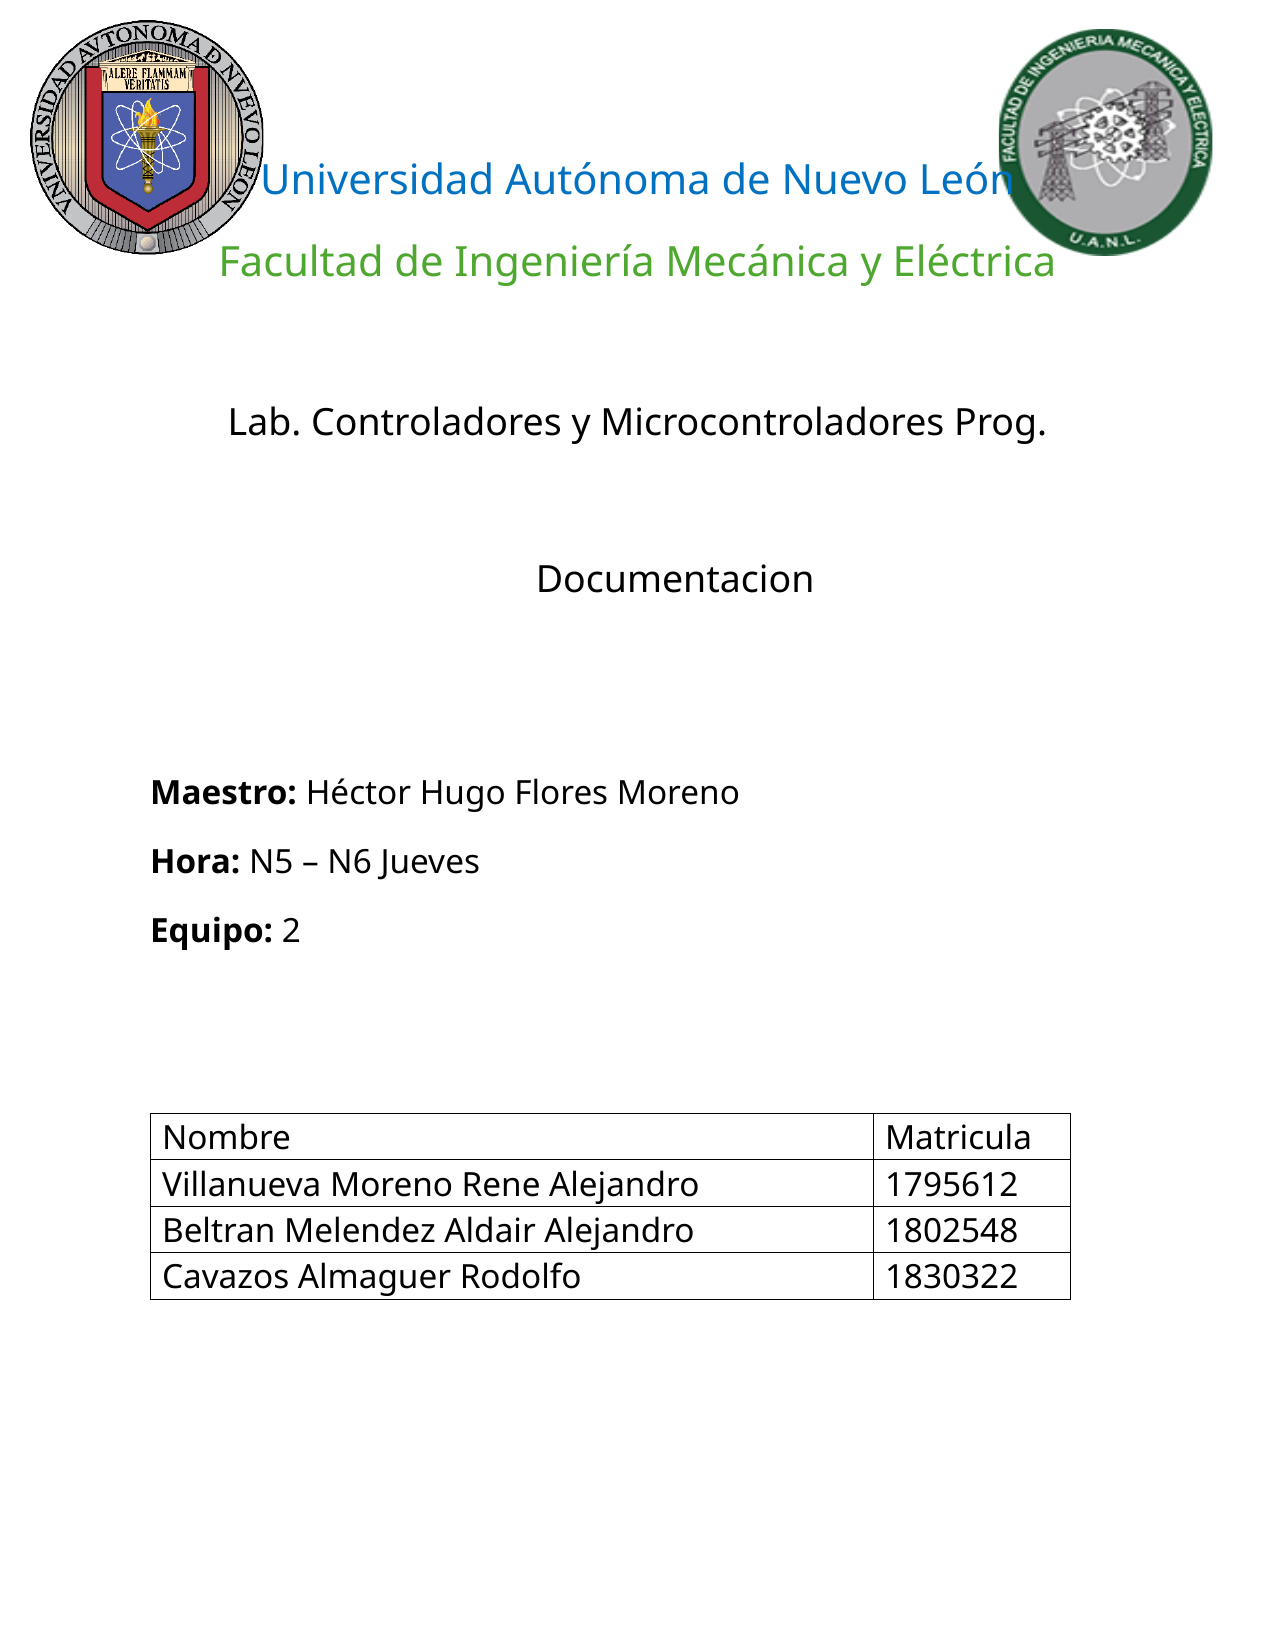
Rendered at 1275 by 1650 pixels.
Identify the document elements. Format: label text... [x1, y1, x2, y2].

table_cell 1802548 [874, 1207, 1070, 1252]
text Universidad Autónoma de Nuevo León [150, 150, 1125, 207]
table_cell 1830322 [874, 1253, 1070, 1299]
text Facultad de Ingeniería Mecánica y Eléctrica [150, 232, 1125, 289]
picture [30, 20, 264, 255]
picture [998, 29, 1213, 256]
table_header Matricula [874, 1114, 1070, 1159]
text Equipo: 2 [150, 906, 1125, 952]
text Lab. Controladores y Microcontroladores Prog. [150, 396, 1125, 447]
table_cell Beltran Melendez Aldair Alejandro [151, 1207, 873, 1252]
table_cell 1795612 [874, 1160, 1070, 1206]
list Documentacion [225, 553, 1125, 604]
text Maestro: Héctor Hugo Flores Moreno [150, 769, 1125, 814]
table_cell Villanueva Moreno Rene Alejandro [151, 1160, 873, 1206]
table_cell Cavazos Almaguer Rodolfo [151, 1253, 873, 1299]
text Hora: N5 – N6 Jueves [150, 837, 1125, 883]
table_header Nombre [151, 1114, 873, 1159]
